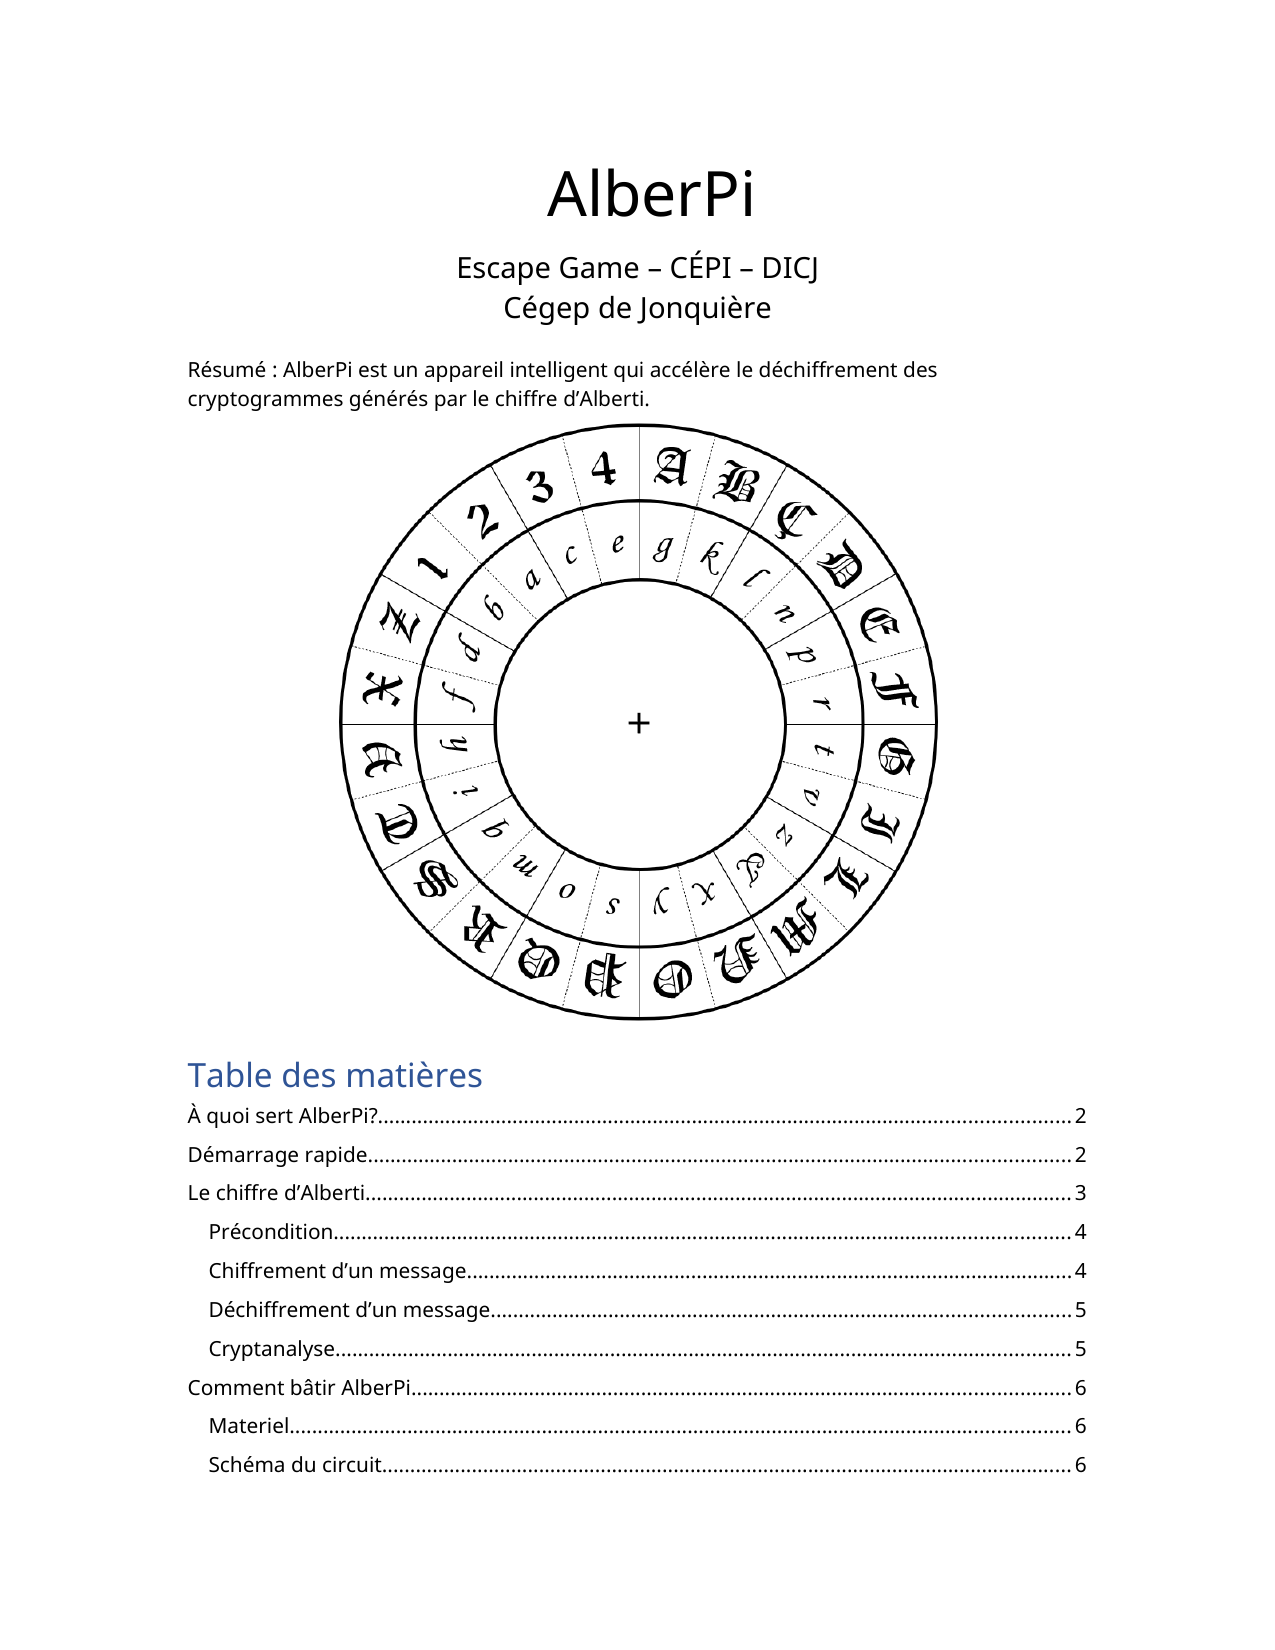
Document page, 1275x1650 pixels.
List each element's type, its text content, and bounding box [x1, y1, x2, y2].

subtitle AlberPi [216, 150, 1087, 235]
text Résumé : AlberPi est un appareil intelligent qui accélère le déchiffrement des cryptogrammes générés par le chiffre d’Alberti. [187, 355, 1087, 412]
text Escape Game – CÉPI – DICJ [187, 248, 1087, 287]
text Cégep de Jonquière [187, 287, 1087, 327]
picture [319, 412, 956, 1024]
